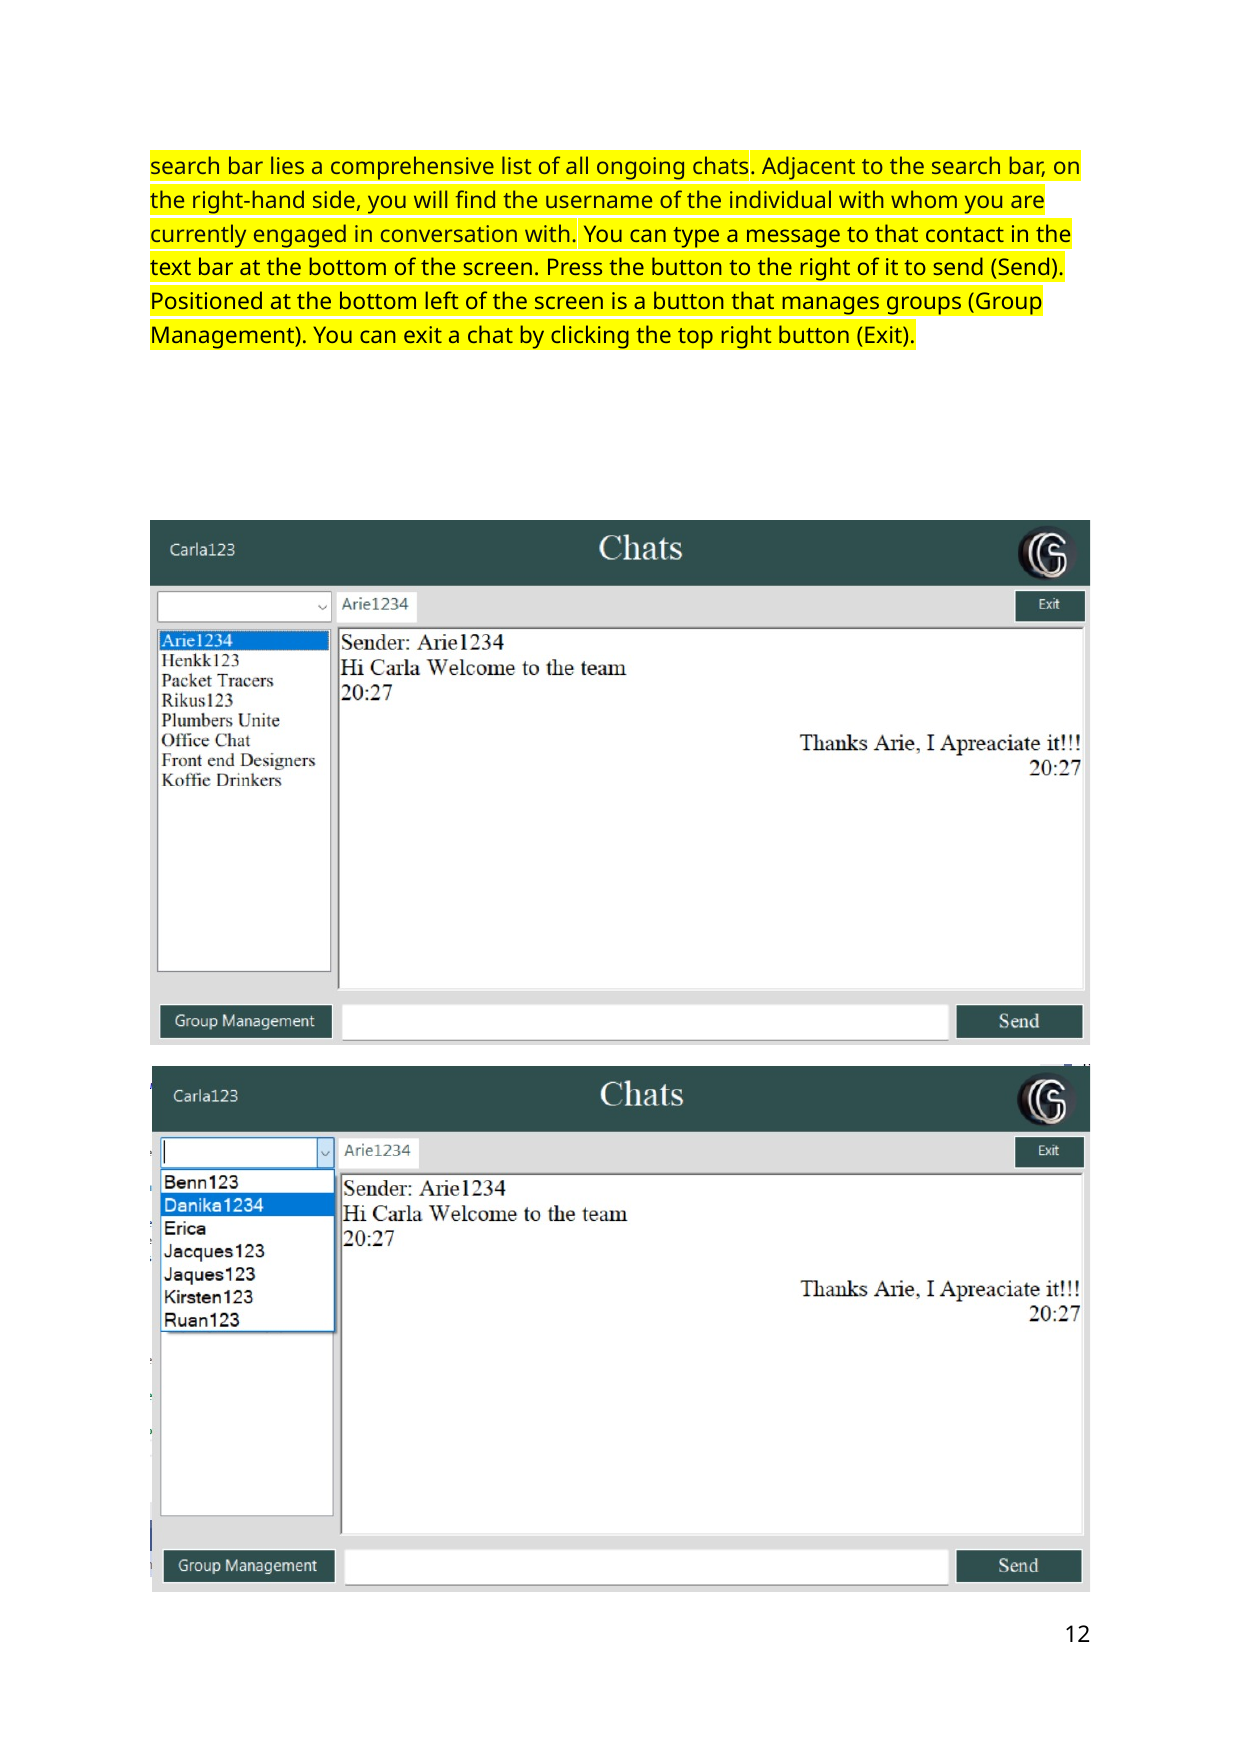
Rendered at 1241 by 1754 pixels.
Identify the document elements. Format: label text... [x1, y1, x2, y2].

picture [150, 1064, 1091, 1592]
picture [150, 520, 1091, 1045]
